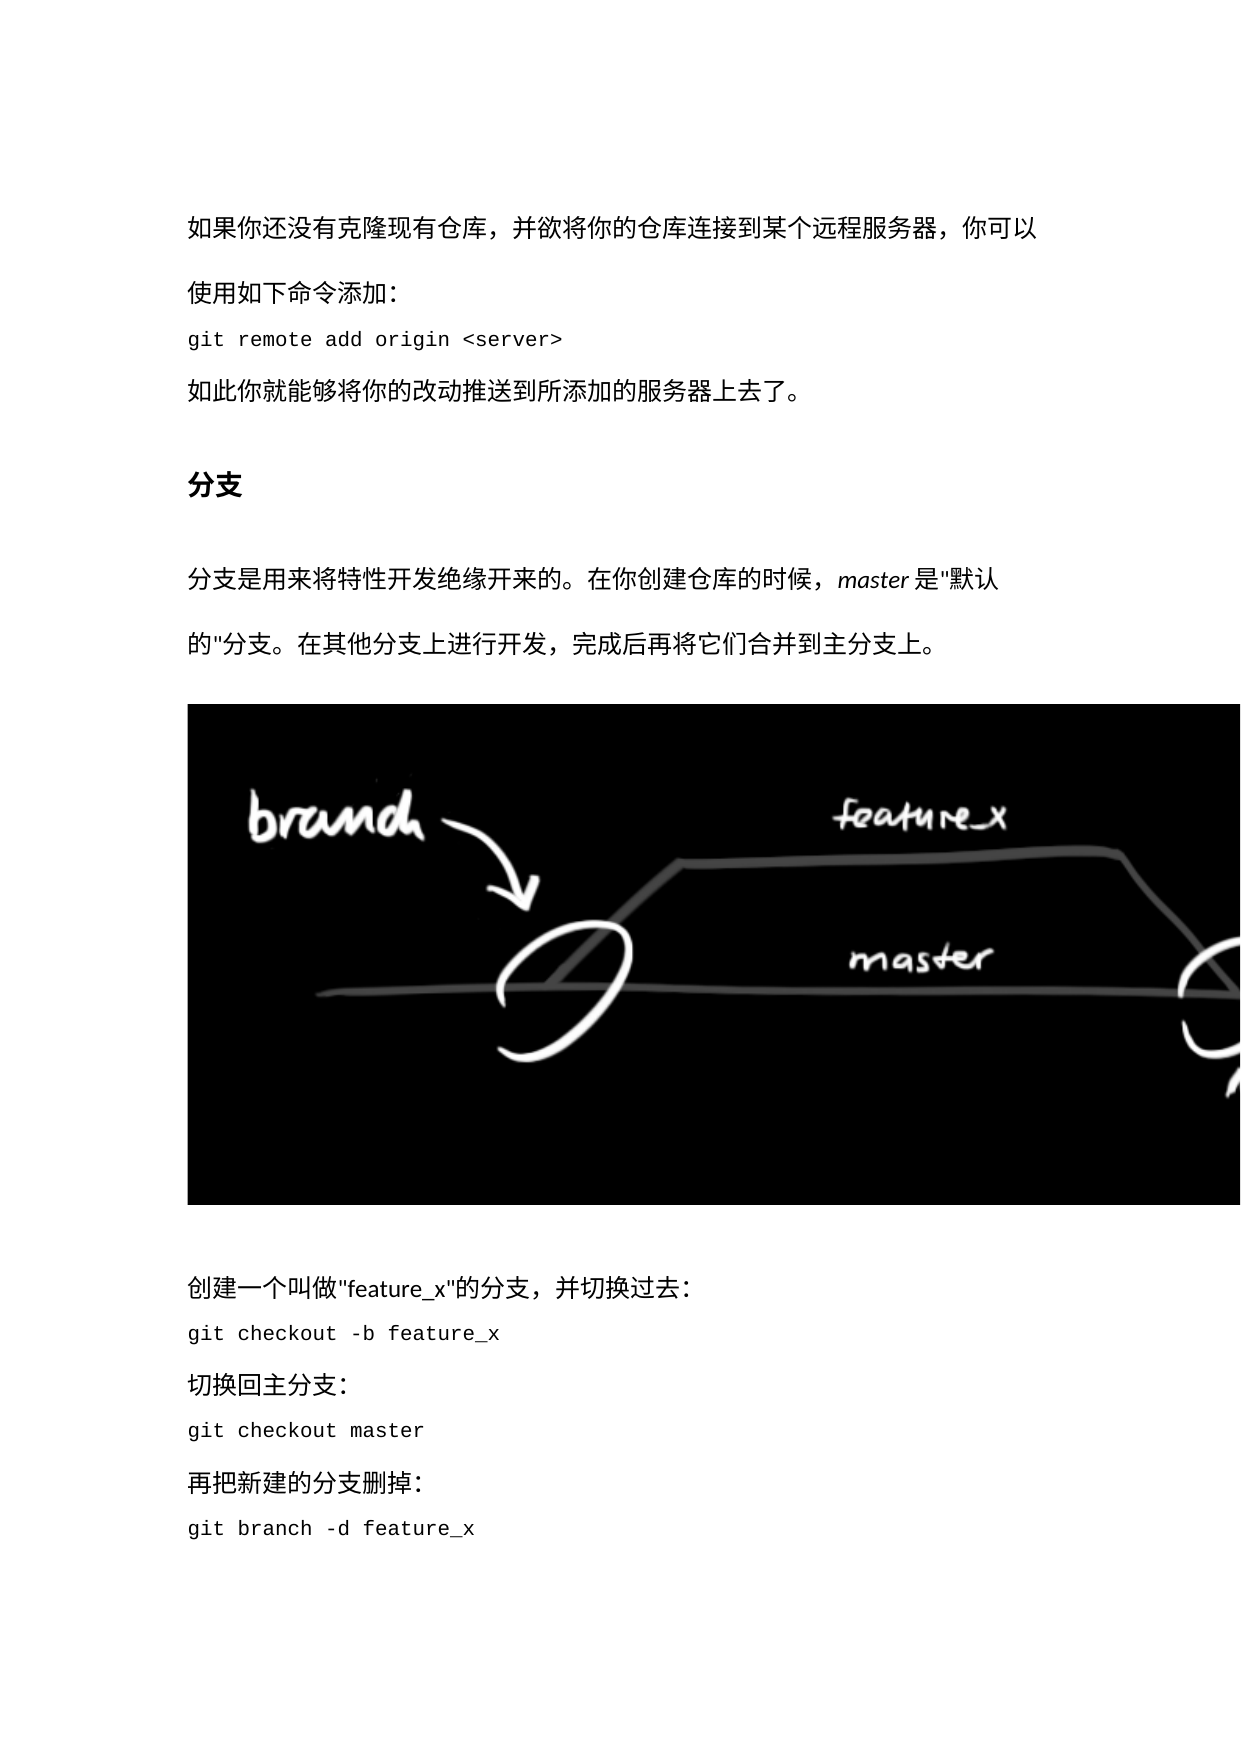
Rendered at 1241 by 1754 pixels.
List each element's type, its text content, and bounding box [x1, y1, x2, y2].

subtitle 分支 [187, 451, 1053, 516]
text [187, 1254, 1053, 1546]
text 分支是用来将特性开发绝缘开来的。在你创建仓库的时候，master 是"默认的"分支。在其他分支上进行开发，完成后再将它们合并到主分支上。 [187, 545, 1053, 675]
picture [187, 704, 1241, 1205]
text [187, 162, 1053, 422]
